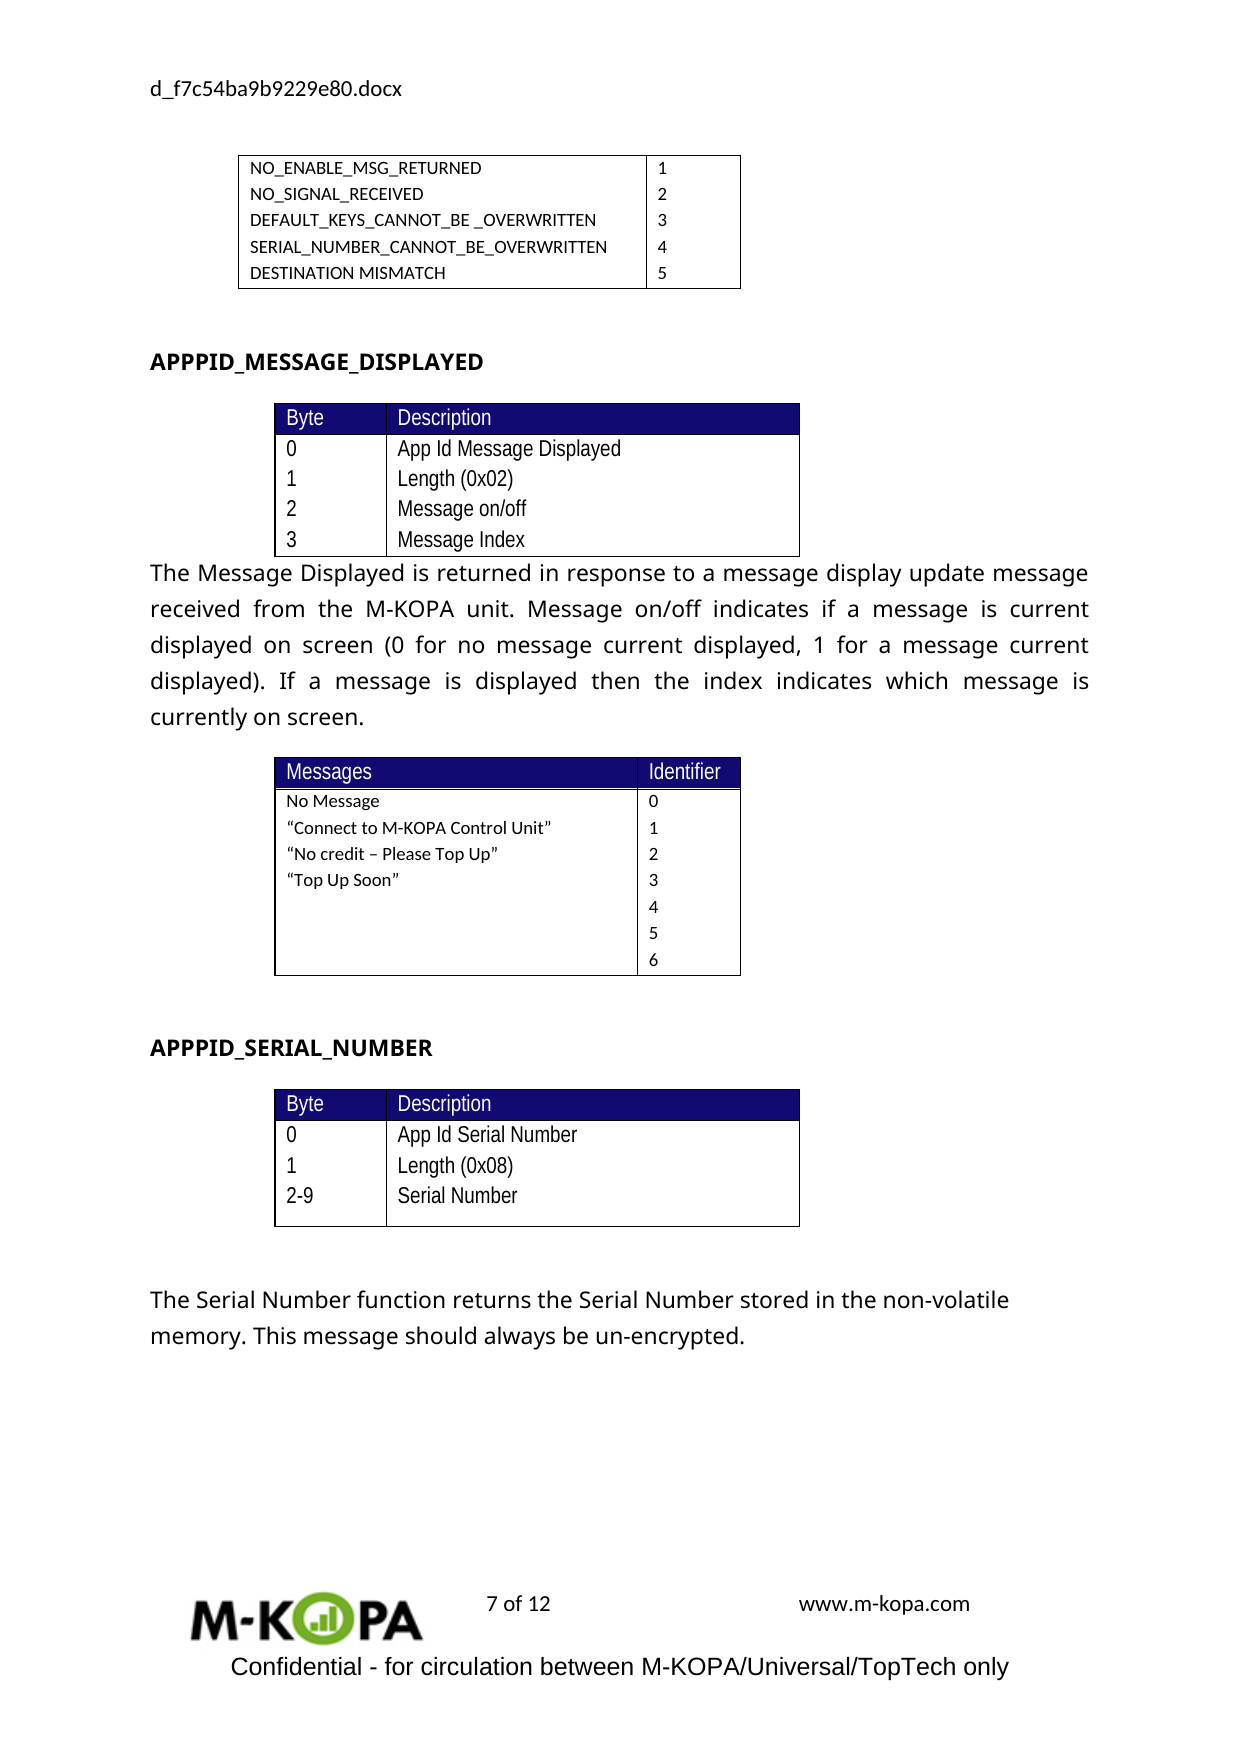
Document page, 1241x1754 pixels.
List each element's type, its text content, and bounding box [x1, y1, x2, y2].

table_header Description [387, 1090, 799, 1120]
table_header Description [387, 404, 799, 434]
table_header Byte [276, 404, 386, 434]
picture [185, 1588, 429, 1652]
table_cell App Id Serial Number Length (0x08) Serial Number [387, 1121, 799, 1226]
table_cell No Message “Connect to M-KOPA Control Unit” “No credit – Please Top Up” “Top Up Soon” [276, 790, 637, 974]
table_header Identifier [638, 758, 740, 788]
table_cell 0 1 2 3 [276, 435, 386, 556]
table_cell 0 1 2-9 [276, 1121, 386, 1226]
text The Serial Number function returns the Serial Number stored in the non-volatile memory. This message should always be un-encrypted. [150, 1284, 1090, 1351]
text The Message Displayed is returned in response to a message display update message received from the M-KOPA unit. Message on/off indicates if a message is current displayed on screen (0 for no message current displayed, 1 for a message current displayed). If a message is displayed then the index indicates which message is currently on screen. [150, 557, 1090, 732]
table_header Byte [276, 1090, 386, 1120]
text APPPID_SERIAL_NUMBER [150, 1032, 1090, 1063]
table_cell 0 1 2 3 4 5 6 [638, 790, 740, 974]
text APPPID_MESSAGE_DISPLAYED [150, 346, 1090, 377]
table_header Messages [276, 758, 637, 788]
table_cell App Id Message Displayed Length (0x02) Message on/off Message Index [387, 435, 799, 556]
table_cell 0 1 2 3 4 5 [647, 156, 740, 288]
